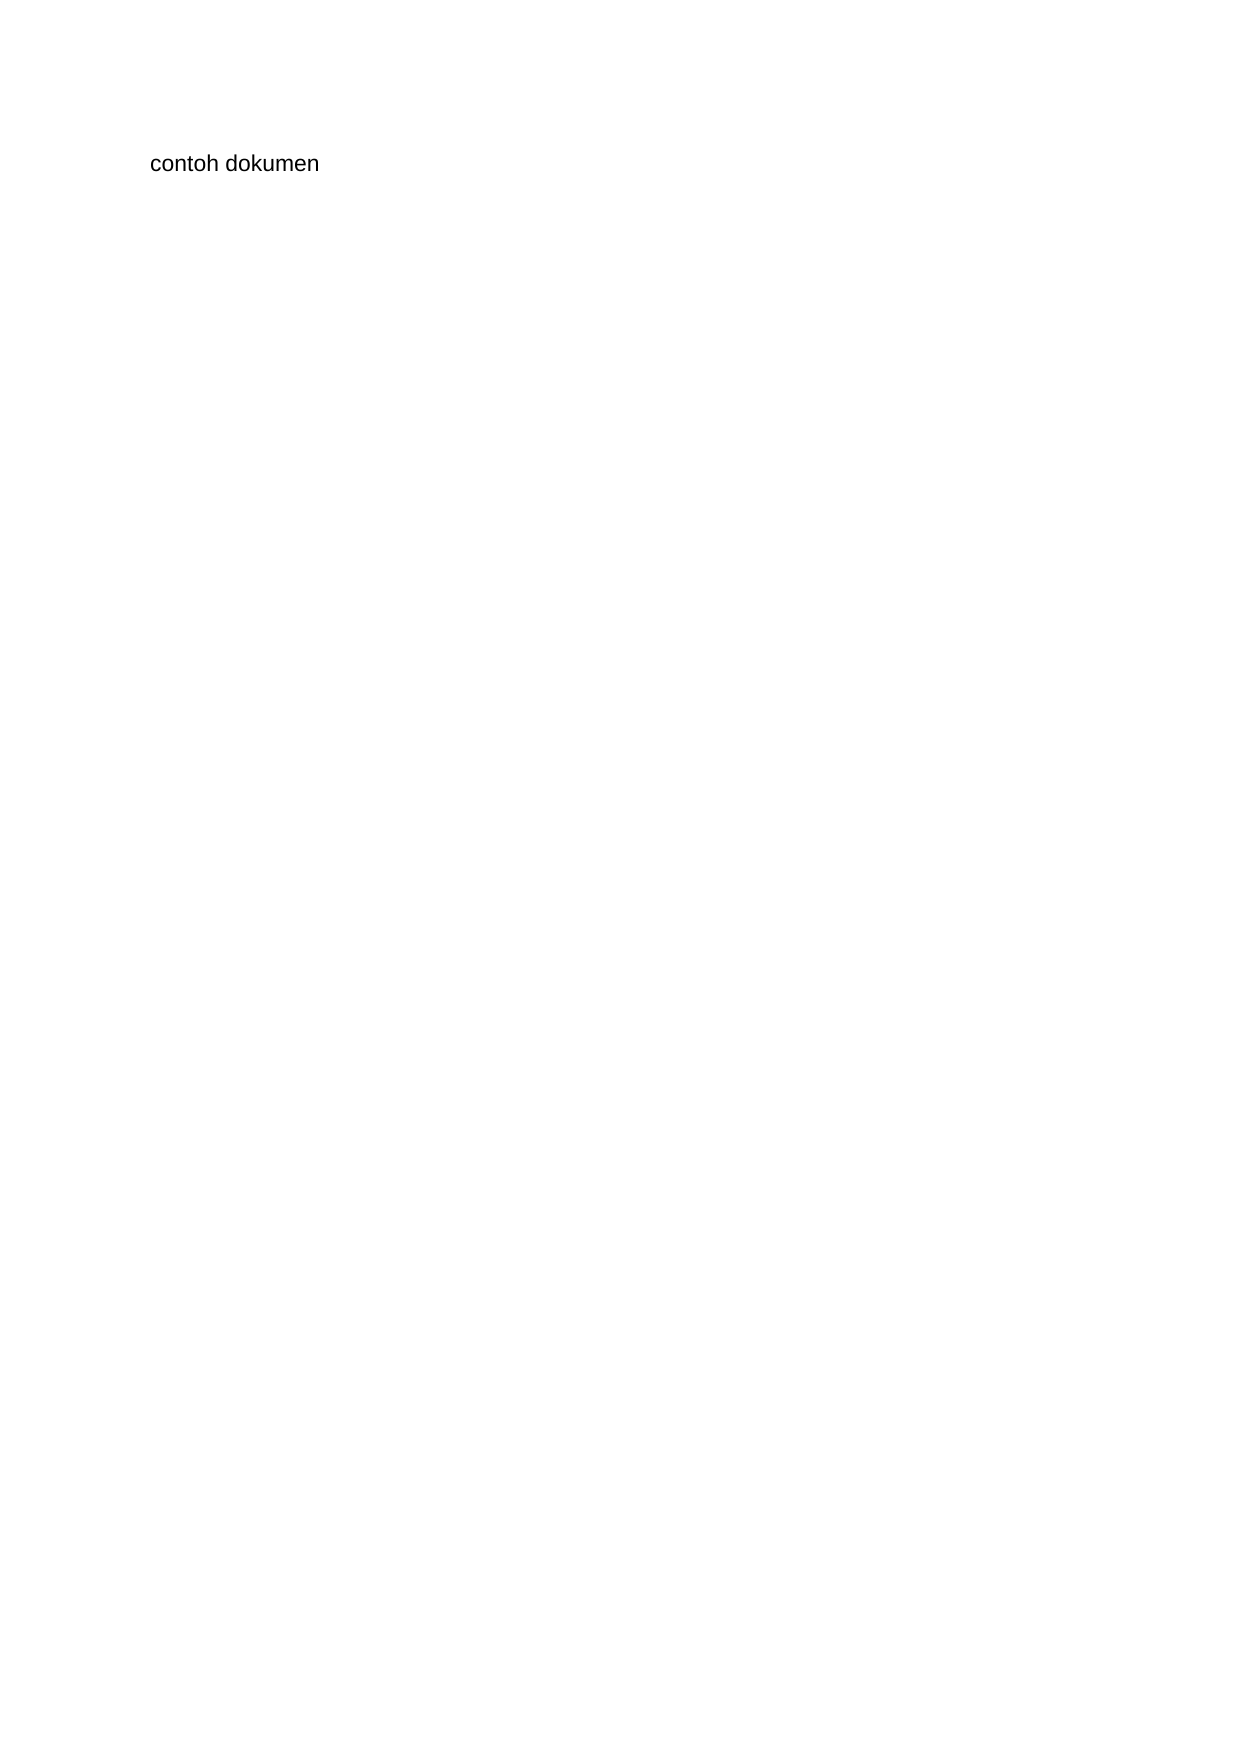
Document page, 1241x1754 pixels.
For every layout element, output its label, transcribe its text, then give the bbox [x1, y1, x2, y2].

text contoh dokumen [150, 150, 1090, 176]
